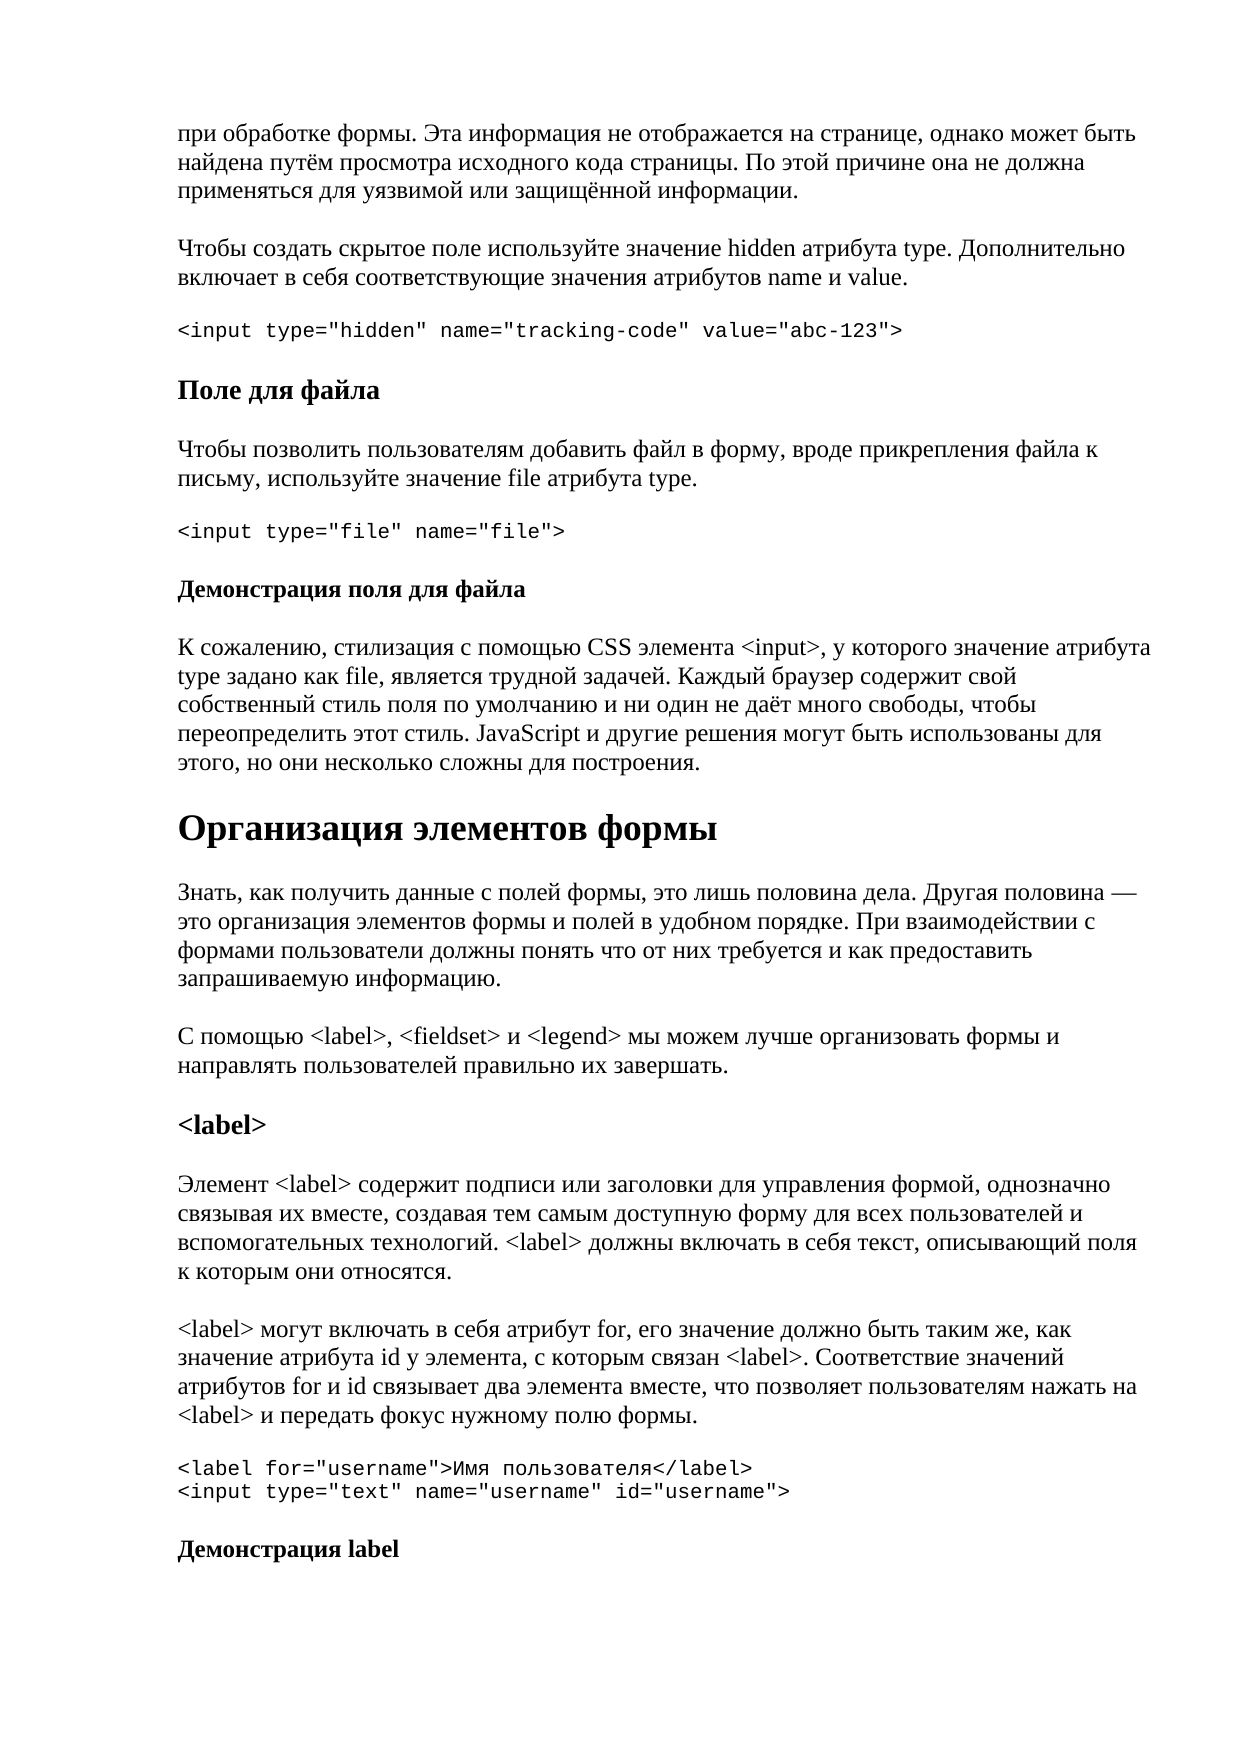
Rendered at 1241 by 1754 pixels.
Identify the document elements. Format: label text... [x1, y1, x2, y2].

text Организация элементов формы [177, 805, 1152, 848]
text <label> [177, 1108, 1152, 1140]
text <input type="hidden" name="tracking-code" value="abc-123"> [177, 320, 1152, 344]
text Чтобы создать скрытое поле используйте значение hidden атрибута type. Дополнительно включает в себя соответствующие значения атрибутов name и value. [177, 233, 1152, 291]
text <input type="text" name="username" id="username"> [177, 1482, 1152, 1505]
text Чтобы позволить пользователям добавить файл в форму, вроде прикрепления файла к письму, используйте значение file атрибута type. [177, 434, 1152, 492]
text С помощью <label>, <fieldset> и <legend> мы можем лучше организовать формы и направлять пользователей правильно их завершать. [177, 1021, 1152, 1079]
text <label for="username">Имя пользователя</label> [177, 1458, 1152, 1482]
text К сожалению, стилизация с помощью CSS элемента <input>, у которого значение атрибута type задано как file, является трудной задачей. Каждый браузер содержит свой собственный стиль поля по умолчанию и ни один не даёт много свободы, чтобы переопределить этот стиль. JavaScript и другие решения могут быть использованы для этого, но они несколько сложны для построения. [177, 632, 1152, 776]
text Демонстрация label [177, 1534, 1152, 1563]
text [177, 118, 1152, 204]
text <label> могут включать в себя атрибут for, его значение должно быть таким же, как значение атрибута id у элемента, с которым связан <label>. Соответствие значений атрибутов for и id связывает два элемента вместе, что позволяет пользователям нажать на <label> и передать фокус нужному полю формы. [177, 1314, 1152, 1429]
text Демонстрация поля для файла [177, 574, 1152, 603]
text Элемент <label> содержит подписи или заголовки для управления формой, однозначно связывая их вместе, создавая тем самым доступную форму для всех пользователей и вспомогательных технологий. <label> должны включать в себя текст, описывающий поля к которым они относятся. [177, 1169, 1152, 1284]
text Поле для файла [177, 373, 1152, 405]
text <input type="file" name="file"> [177, 521, 1152, 545]
text Знать, как получить данные с полей формы, это лишь половина дела. Другая половина — это организация элементов формы и полей в удобном порядке. При взаимодействии с формами пользователи должны понять что от них требуется и как предоставить запрашиваемую информацию. [177, 877, 1152, 992]
